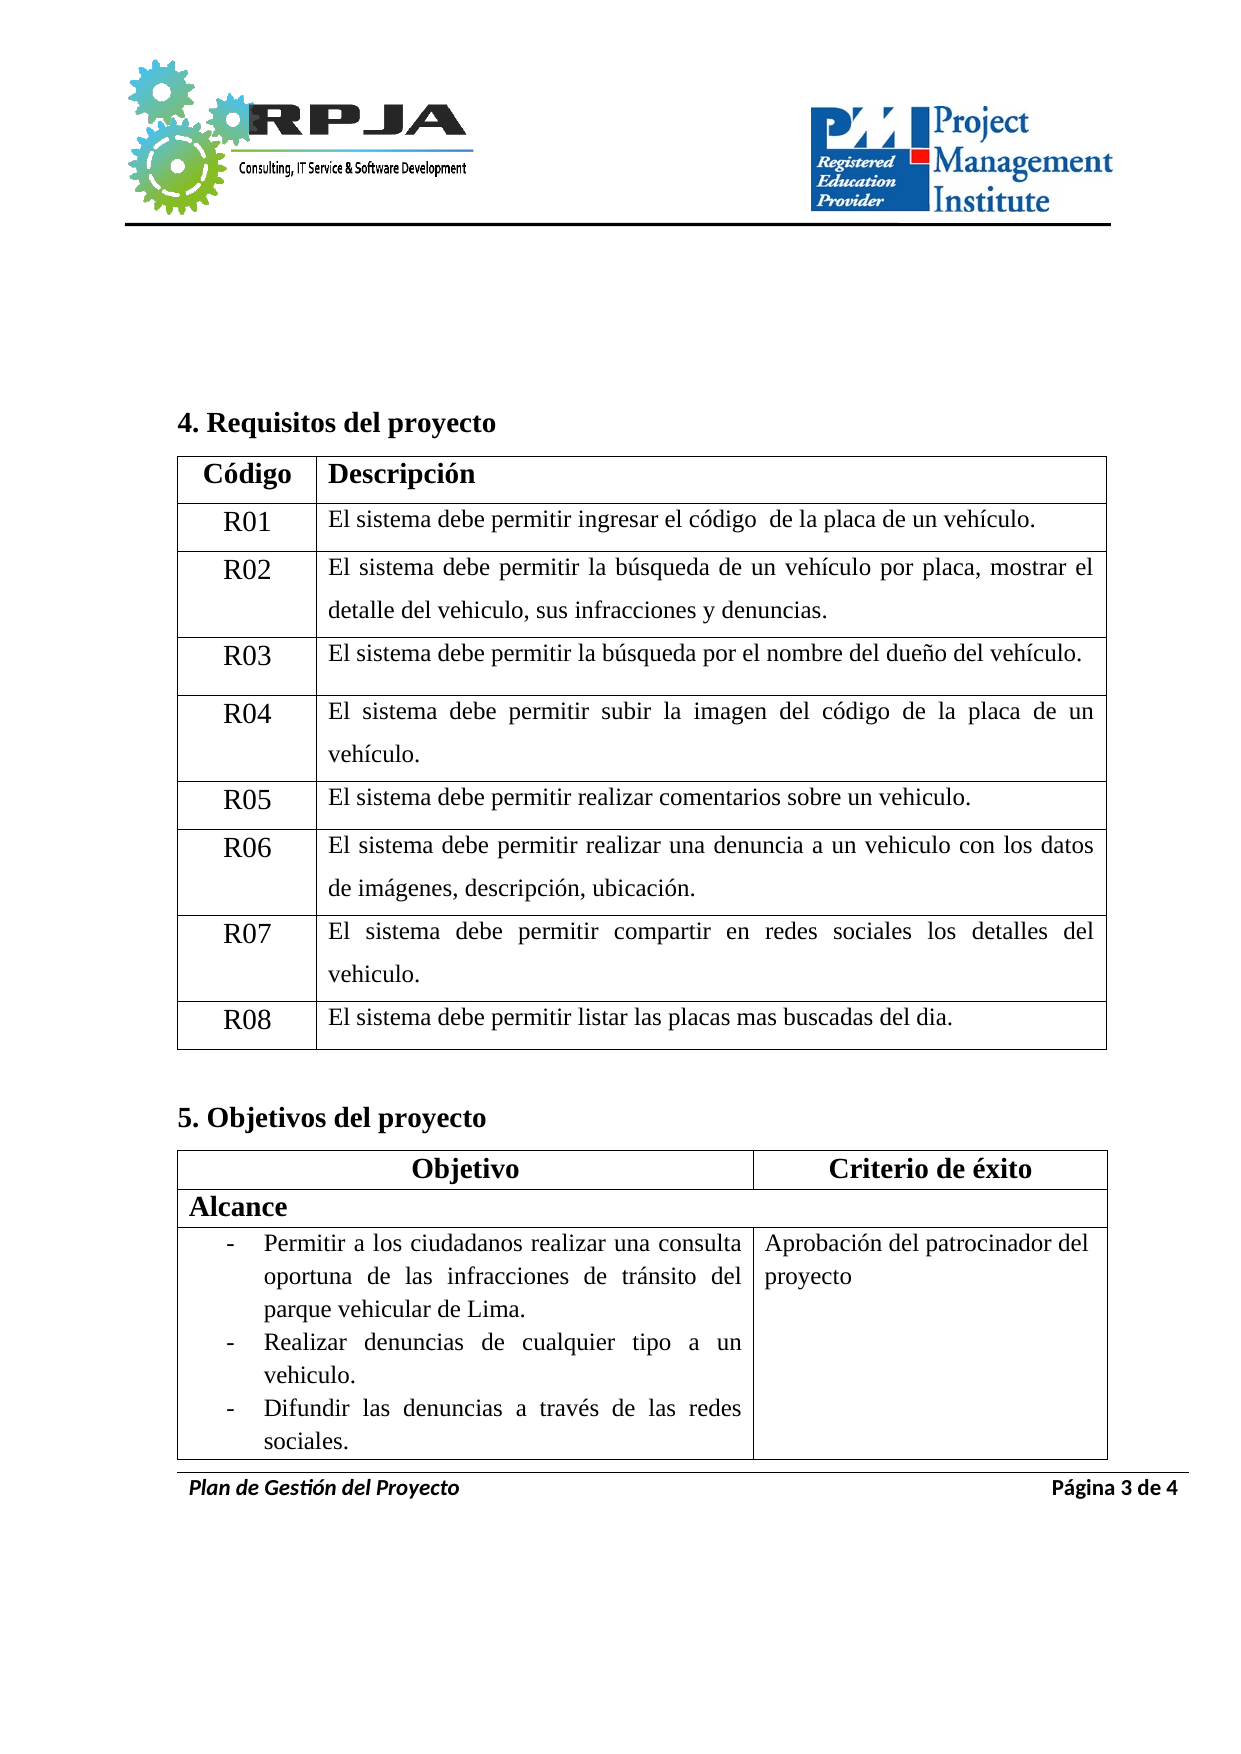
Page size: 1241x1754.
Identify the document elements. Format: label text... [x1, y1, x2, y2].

table_cell R03 [178, 638, 316, 695]
text 5. Objetivos del proyecto [177, 1100, 1063, 1133]
table_cell Alcance [178, 1190, 1107, 1227]
table_cell El sistema debe permitir subir la imagen del código de la placa de un vehículo. [317, 696, 1106, 781]
picture [811, 106, 1113, 212]
table_cell R04 [178, 696, 316, 781]
table_cell R08 [178, 1002, 316, 1048]
picture [118, 57, 474, 219]
table_cell R01 [178, 504, 316, 551]
table_header Objetivo [178, 1151, 753, 1188]
table_header Descripción [317, 457, 1106, 503]
table_cell El sistema debe permitir realizar comentarios sobre un vehiculo. [317, 782, 1106, 829]
table_cell El sistema debe permitir la búsqueda de un vehículo por placa, mostrar el detalle del vehiculo, sus infracciones y denuncias. [317, 552, 1106, 637]
table_header Código [178, 457, 316, 503]
table_cell El sistema debe permitir realizar una denuncia a un vehiculo con los datos de imágenes, descripción, ubicación. [317, 830, 1106, 915]
text 4. Requisitos del proyecto [177, 355, 1063, 439]
table_cell El sistema debe permitir la búsqueda por el nombre del dueño del vehículo. [317, 638, 1106, 695]
table_cell El sistema debe permitir listar las placas mas buscadas del dia. [317, 1002, 1106, 1048]
table_cell R05 [178, 782, 316, 829]
table_header Criterio de éxito [754, 1151, 1107, 1188]
table_cell Aprobación del patrocinador del proyecto [754, 1228, 1107, 1459]
table_cell El sistema debe permitir compartir en redes sociales los detalles del vehiculo. [317, 916, 1106, 1001]
table_cell R07 [178, 916, 316, 1001]
table_cell R02 [178, 552, 316, 637]
table_cell El sistema debe permitir ingresar el código de la placa de un vehículo. [317, 504, 1106, 551]
table_cell R06 [178, 830, 316, 915]
